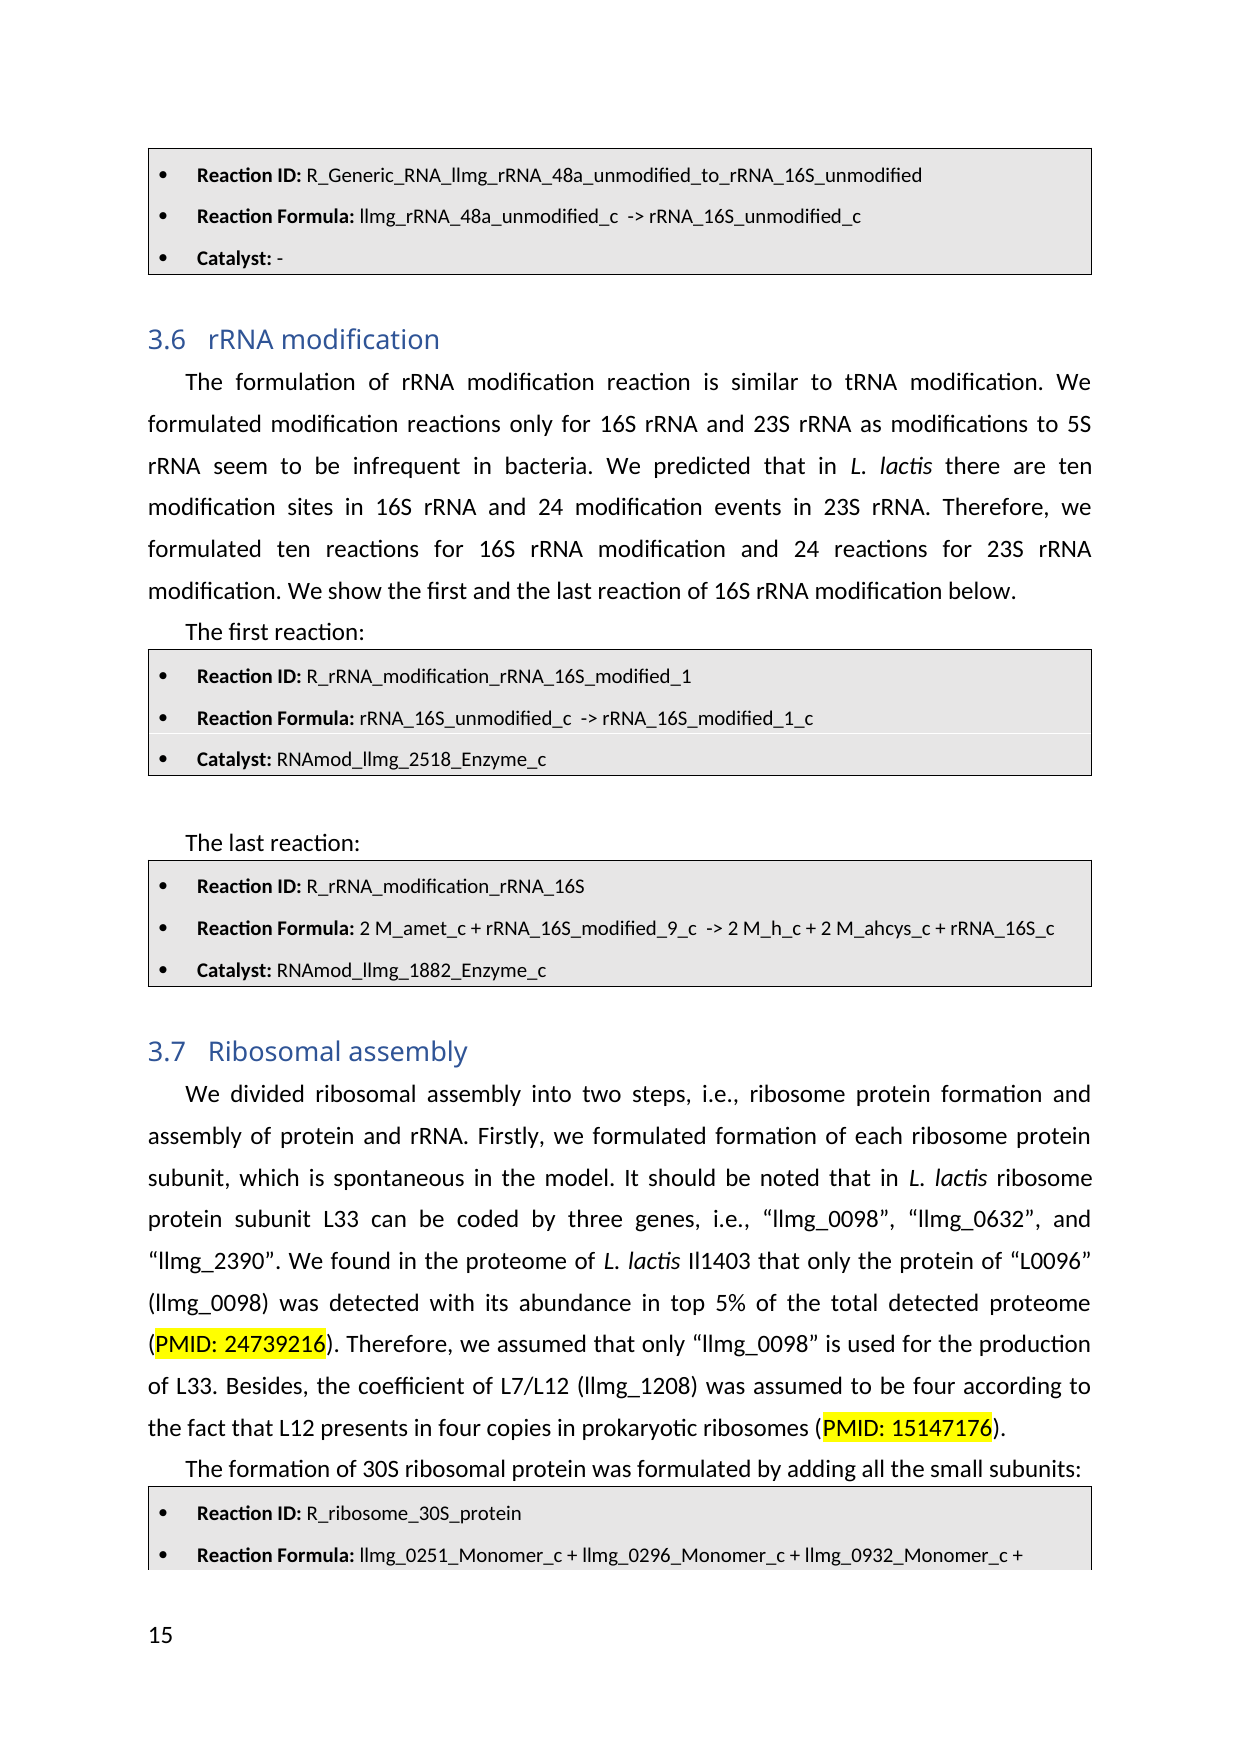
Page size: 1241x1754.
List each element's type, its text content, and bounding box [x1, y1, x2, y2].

table_cell Catalyst: RNAmod_llmg_1882_Enzyme_c [149, 944, 1091, 986]
text The first reaction: [148, 607, 1093, 649]
text The formulation of rRNA modification reaction is similar to tRNA modification. We formulated modification reactions only for 16S rRNA and 23S rRNA as modifications to 5S rRNA seem to be infrequent in bacteria. We predicted that in L. lactis there are ten modification sites in 16S rRNA and 24 modification events in 23S rRNA. Therefore, we formulated ten reactions for 16S rRNA modification and 24 reactions for 23S rRNA modification. We show the first and the last reaction of 16S rRNA modification below. [148, 357, 1093, 607]
table_header Reaction ID: R_rRNA_modification_rRNA_16S [149, 861, 1091, 902]
table_cell Reaction Formula: 2 M_amet_c + rRNA_16S_modified_9_c -> 2 M_h_c + 2 M_ahcys_c + rRNA_16S_c [149, 902, 1091, 944]
table_header Reaction ID: R_rRNA_modification_rRNA_16S_modified_1 [149, 650, 1091, 692]
text The last reaction: [148, 818, 1093, 859]
table_cell Reaction Formula: rRNA_16S_unmodified_c -> rRNA_16S_modified_1_c [149, 692, 1091, 733]
subtitle Ribosomal assembly [148, 1032, 1093, 1069]
table_cell Reaction Formula: llmg_rRNA_48a_unmodified_c -> rRNA_16S_unmodified_c [149, 190, 1091, 232]
table_header Reaction ID: R_ribosome_30S_protein [149, 1487, 1091, 1529]
table_cell Catalyst: RNAmod_llmg_2518_Enzyme_c [149, 734, 1091, 775]
text The formation of 30S ribosomal protein was formulated by adding all the small subunits: [148, 1444, 1093, 1486]
subtitle rRNA modification [148, 321, 1093, 357]
text We divided ribosomal assembly into two steps, i.e., ribosome protein formation and assembly of protein and rRNA. Firstly, we formulated formation of each ribosome protein subunit, which is spontaneous in the model. It should be noted that in L. lactis ribosome protein subunit L33 can be coded by three genes, i.e., “llmg_0098”, “llmg_0632”, and “llmg_2390”. We found in the proteome of L. lactis Il1403 that only the protein of “L0096” (llmg_0098) was detected with its abundance in top 5% of the total detected proteome (PMID: 24739216). Therefore, we assumed that only “llmg_0098” is used for the production of L33. Besides, the coefficient of L7/L12 (llmg_1208) was assumed to be four according to the fact that L12 presents in four copies in prokaryotic ribosomes (PMID: 15147176). [148, 1069, 1093, 1444]
table_header Reaction ID: R_Generic_RNA_llmg_rRNA_48a_unmodified_to_rRNA_16S_unmodified [149, 149, 1091, 190]
table_cell Catalyst: - [149, 232, 1091, 274]
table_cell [149, 1529, 1091, 1570]
